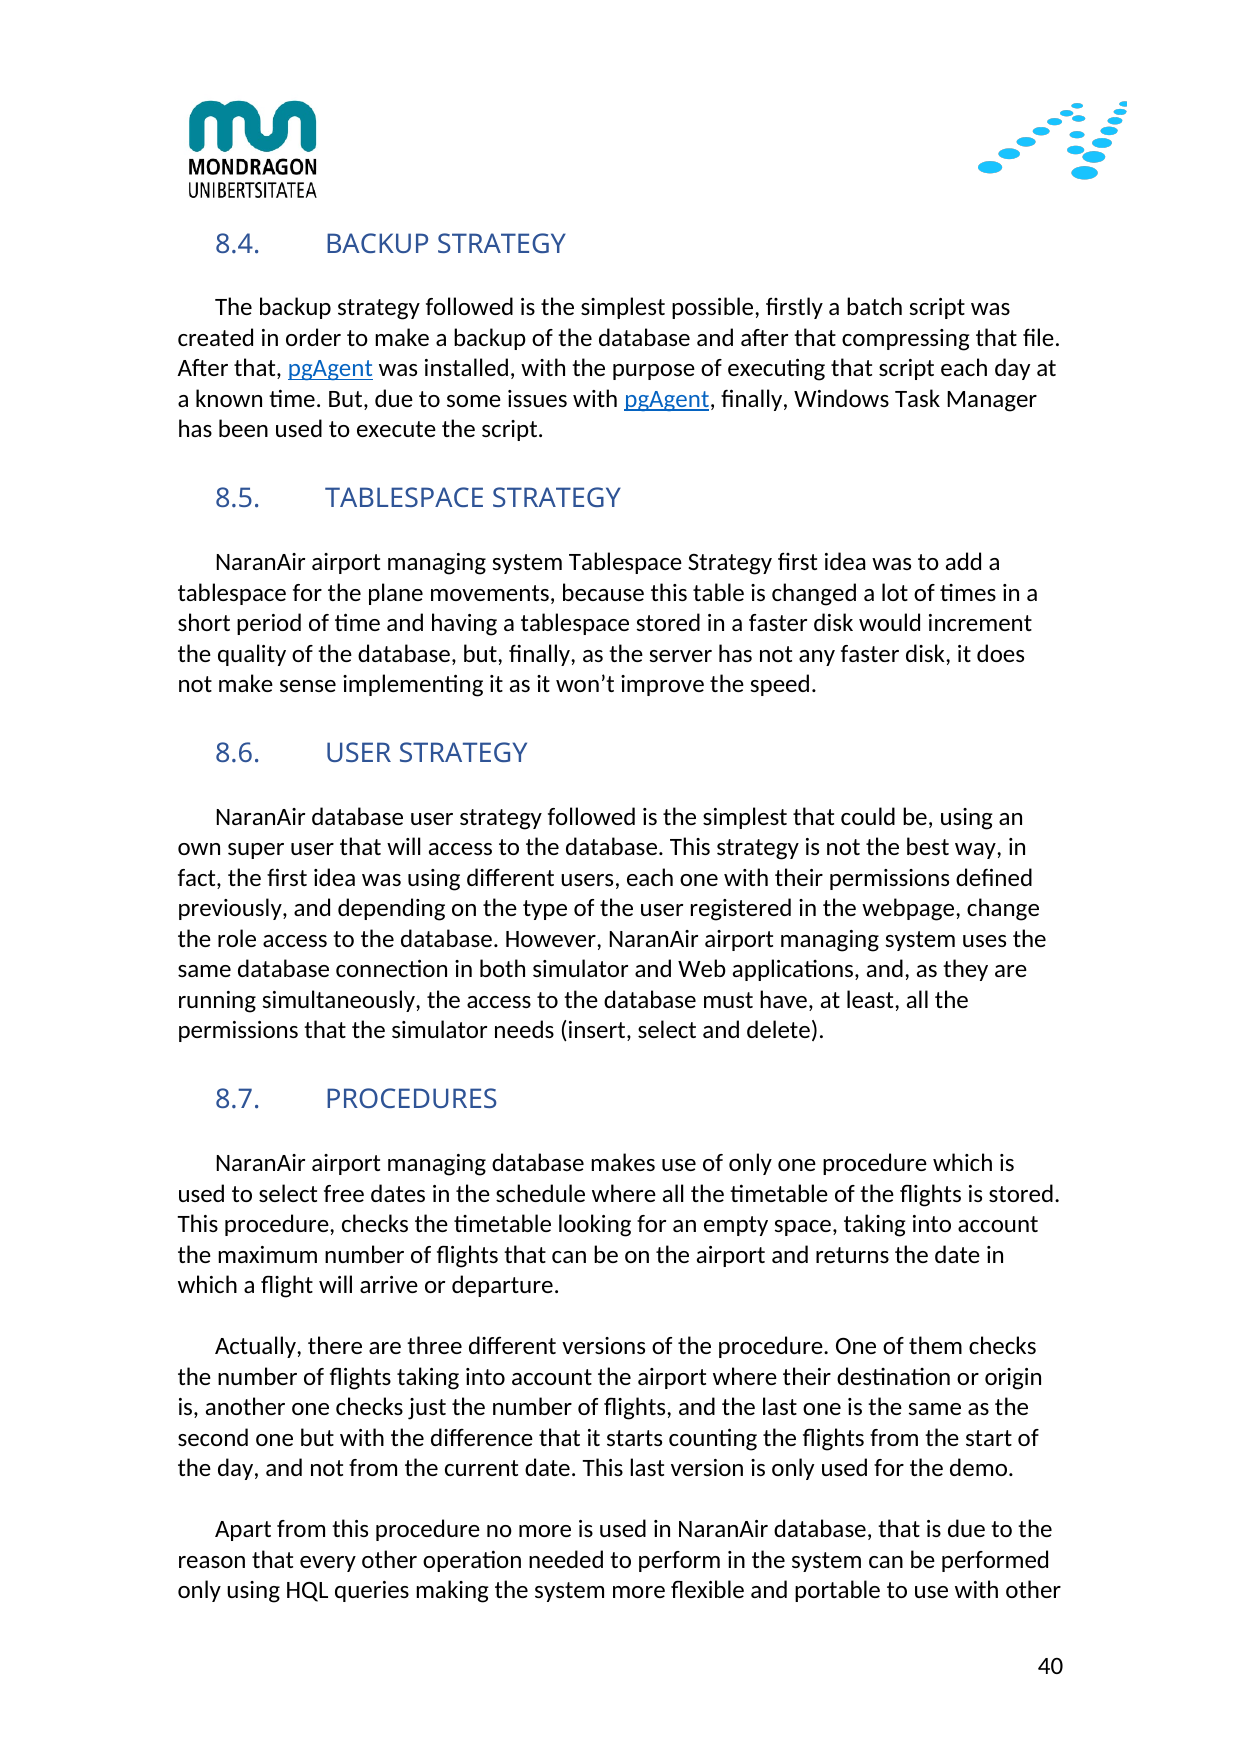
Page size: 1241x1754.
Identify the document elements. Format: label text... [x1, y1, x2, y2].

subtitle USER STRATEGY [215, 733, 1063, 770]
text NaranAir airport managing database makes use of only one procedure which is used to select free dates in the schedule where all the timetable of the flights is stored. This procedure, checks the timetable looking for an empty space, taking into account the maximum number of flights that can be on the airport and returns the date in which a flight will arrive or departure. [177, 1147, 1063, 1300]
text NaranAir database user strategy followed is the simplest that could be, using an own super user that will access to the database. This strategy is not the best way, in fact, the first idea was using different users, each one with their permissions defined previously, and depending on the type of the user registered in the webpage, change the role access to the database. However, NaranAir airport managing system uses the same database connection in both simulator and Web applications, and, as they are running simultaneously, the access to the database must have, at least, all the permissions that the simulator needs (insert, select and delete). [177, 801, 1063, 1045]
text Actually, there are three different versions of the procedure. One of them checks the number of flights taking into account the airport where their destination or origin is, another one checks just the number of flights, and the last one is the same as the second one but with the difference that it starts counting the flights from the start of the day, and not from the current date. This last version is only used for the demo. [177, 1330, 1063, 1483]
picture [177, 73, 328, 225]
subtitle TABLESPACE STRATEGY [215, 479, 1063, 516]
text The backup strategy followed is the simplest possible, firstly a batch script was created in order to make a backup of the database and after that compressing that file. After that, pgAgent was installed, with the purpose of executing that script each day at a known time. But, due to some issues with pgAgent, finally, Windows Task Manager has been used to execute the script. [177, 292, 1063, 444]
subtitle BACKUP STRATEGY [215, 224, 1063, 261]
text NaranAir airport managing system Tablespace Strategy first idea was to add a tablespace for the plane movements, because this table is changed a lot of times in a short period of time and having a tablespace stored in a faster disk would increment the quality of the database, but, finally, as the server has not any faster disk, it does not make sense implementing it as it won’t improve the speed. [177, 546, 1063, 699]
picture [976, 94, 1127, 183]
subtitle PROCEDURES [215, 1080, 1063, 1117]
